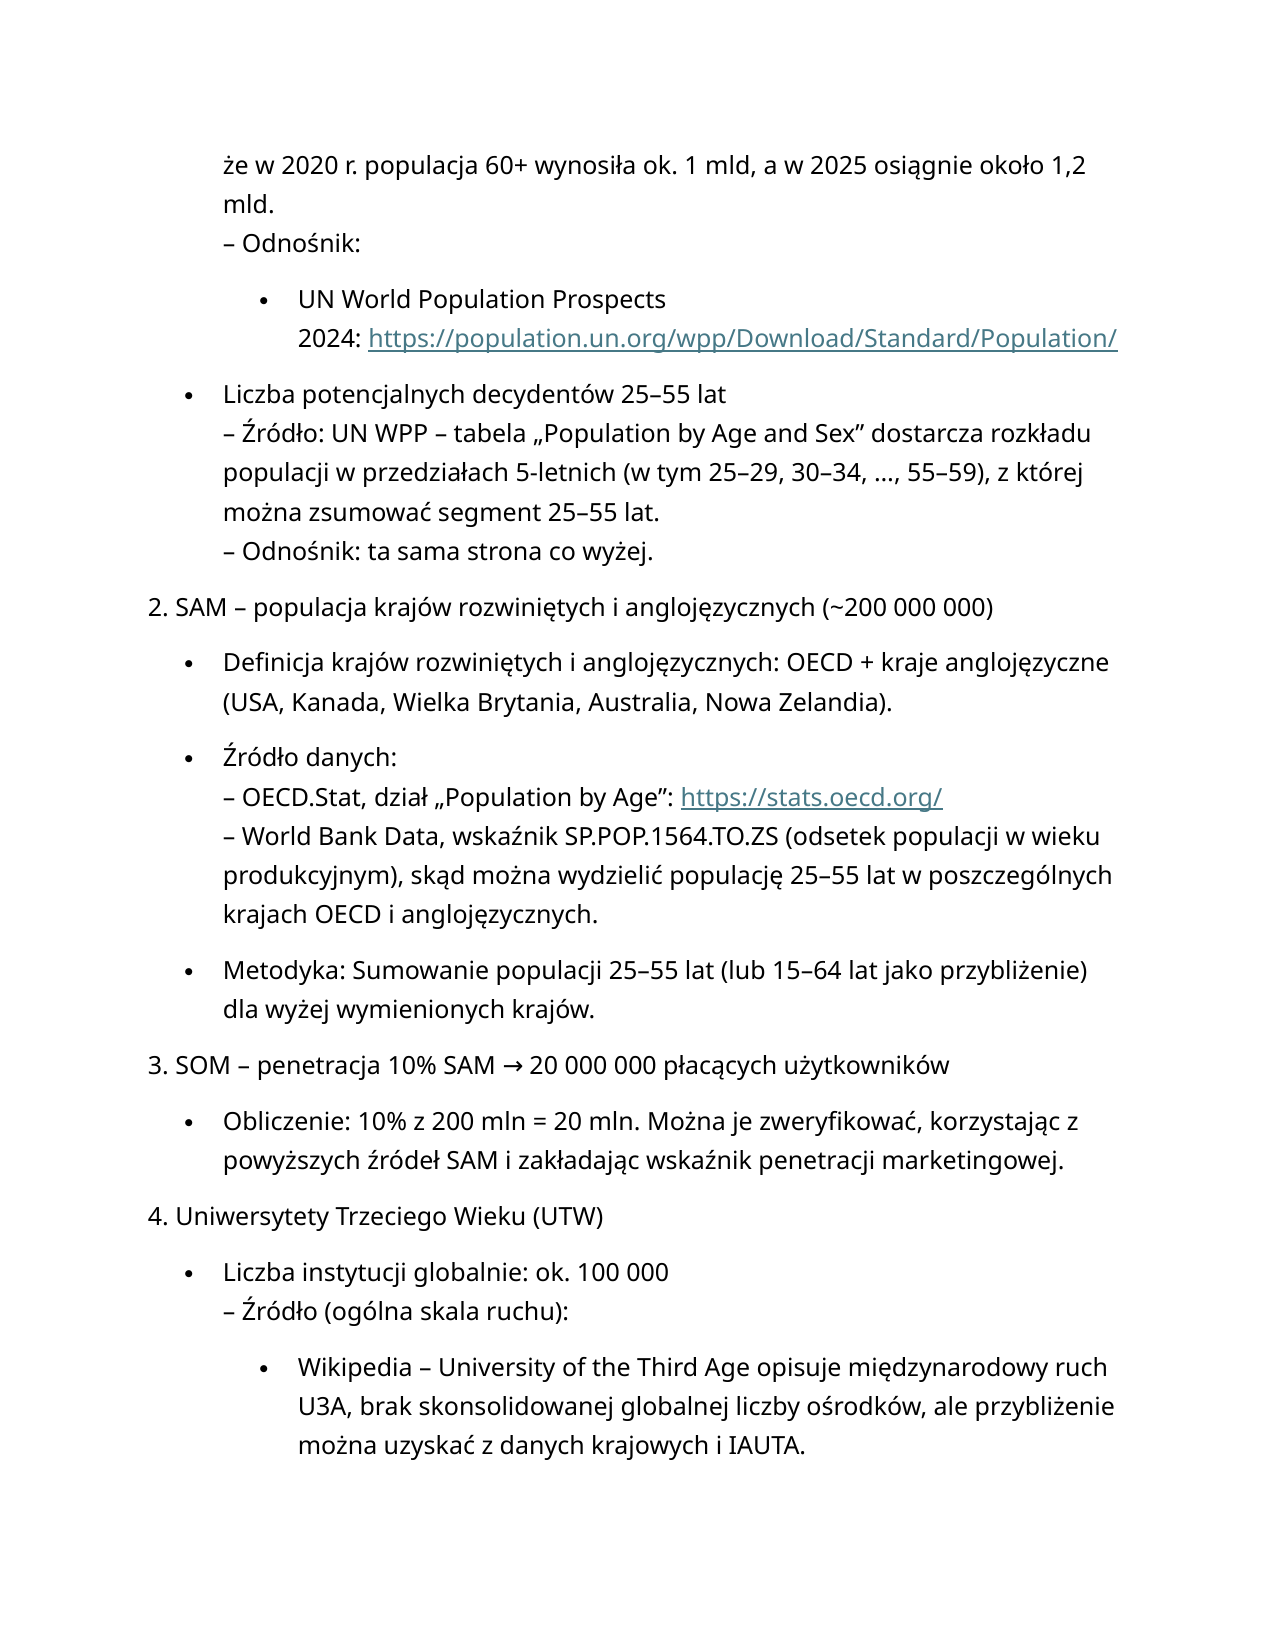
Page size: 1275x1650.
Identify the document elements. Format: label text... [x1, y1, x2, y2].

list Obliczenie: 10% z 200 mln = 20 mln. Można je zweryfikować, korzystając z powyższych źródeł SAM i zakładając wskaźnik penetracji marketingowej. [185, 1103, 1127, 1177]
list Liczba potencjalnych decydentów 25–55 lat – Źródło: UN WPP – tabela „Population by Age and Sex” dostarcza rozkładu populacji w przedziałach 5-letnich (w tym 25–29, 30–34, …, 55–59), z której można zsumować segment 25–55 lat. – Odnośnik: ta sama strona co wyżej. [185, 377, 1127, 567]
list Wikipedia – University of the Third Age opisuje międzynarodowy ruch U3A, brak skonsolidowanej globalnej liczby ośrodków, ale przybliżenie można uzyskać z danych krajowych i IAUTA. [260, 1349, 1127, 1462]
list Definicja krajów rozwiniętych i anglojęzycznych: OECD + kraje anglojęzyczne (USA, Kanada, Wielka Brytania, Australia, Nowa Zelandia). [185, 645, 1127, 718]
list Liczba instytucji globalnie: ok. 100 000 – Źródło (ogólna skala ruchu): [185, 1254, 1127, 1327]
list UN World Population Prospects 2024: https://population.un.org/wpp/Download/Standard/Population/ [260, 282, 1127, 355]
text 4. Uniwersytety Trzeciego Wieku (UTW) [148, 1198, 1127, 1232]
list Metodyka: Sumowanie populacji 25–55 lat (lub 15–64 lat jako przybliżenie) dla wyżej wymienionych krajów. [185, 953, 1127, 1026]
text 2. SAM – populacja krajów rozwiniętych i anglojęzycznych (~200 000 000) [148, 589, 1127, 623]
list Źródło danych: – OECD.Stat, dział „Population by Age”: https://stats.oecd.org/ – World Bank Data, wskaźnik SP.POP.1564.TO.ZS (odsetek populacji w wieku produkcyjnym), skąd można wydzielić populację 25–55 lat w poszczególnych krajach OECD i anglojęzycznych. [185, 740, 1127, 931]
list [185, 148, 1127, 260]
text 3. SOM – penetracja 10% SAM → 20 000 000 płacących użytkowników [148, 1048, 1127, 1082]
